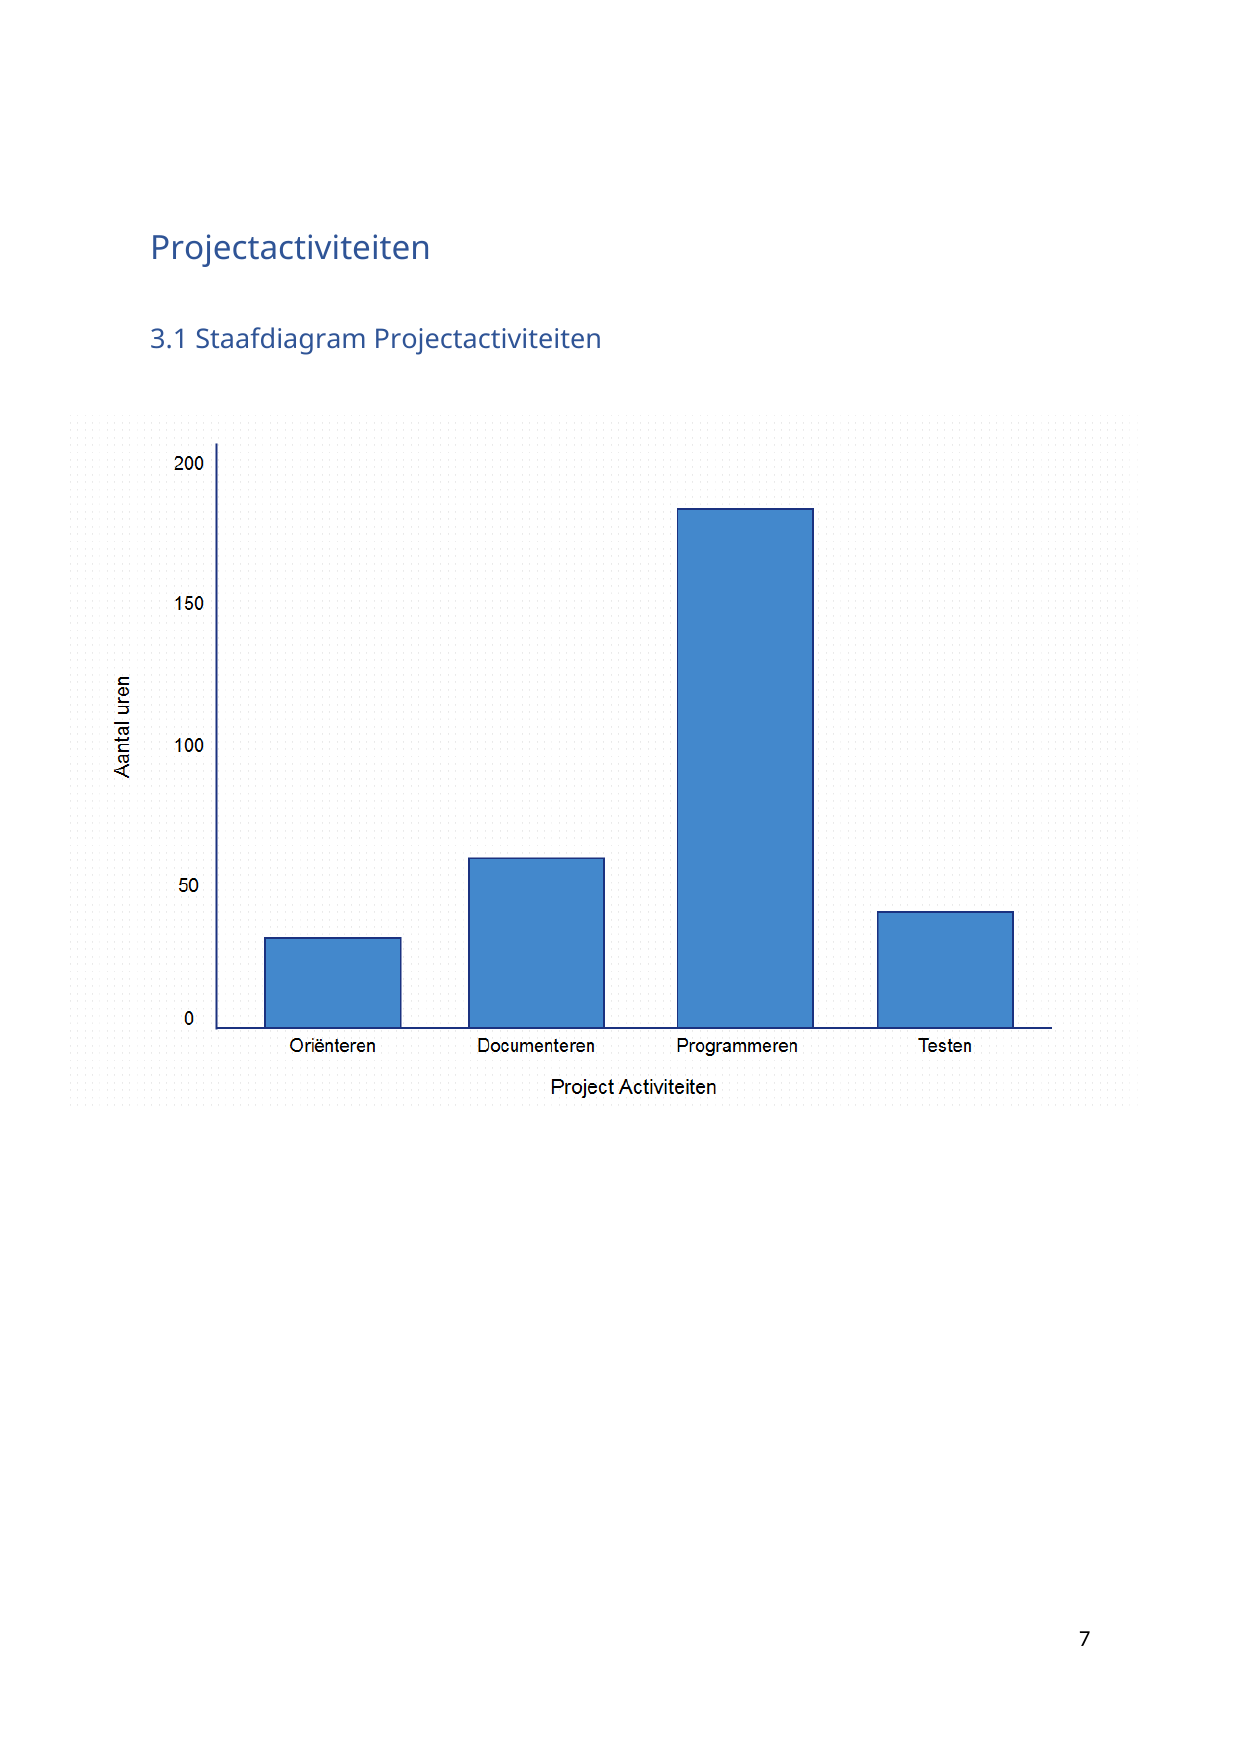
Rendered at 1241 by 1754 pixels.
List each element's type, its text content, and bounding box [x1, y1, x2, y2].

picture [62, 415, 1138, 1106]
subtitle 3.1 Staafdiagram Projectactiviteiten [150, 320, 1090, 357]
subtitle Projectactiviteiten [150, 224, 1090, 269]
